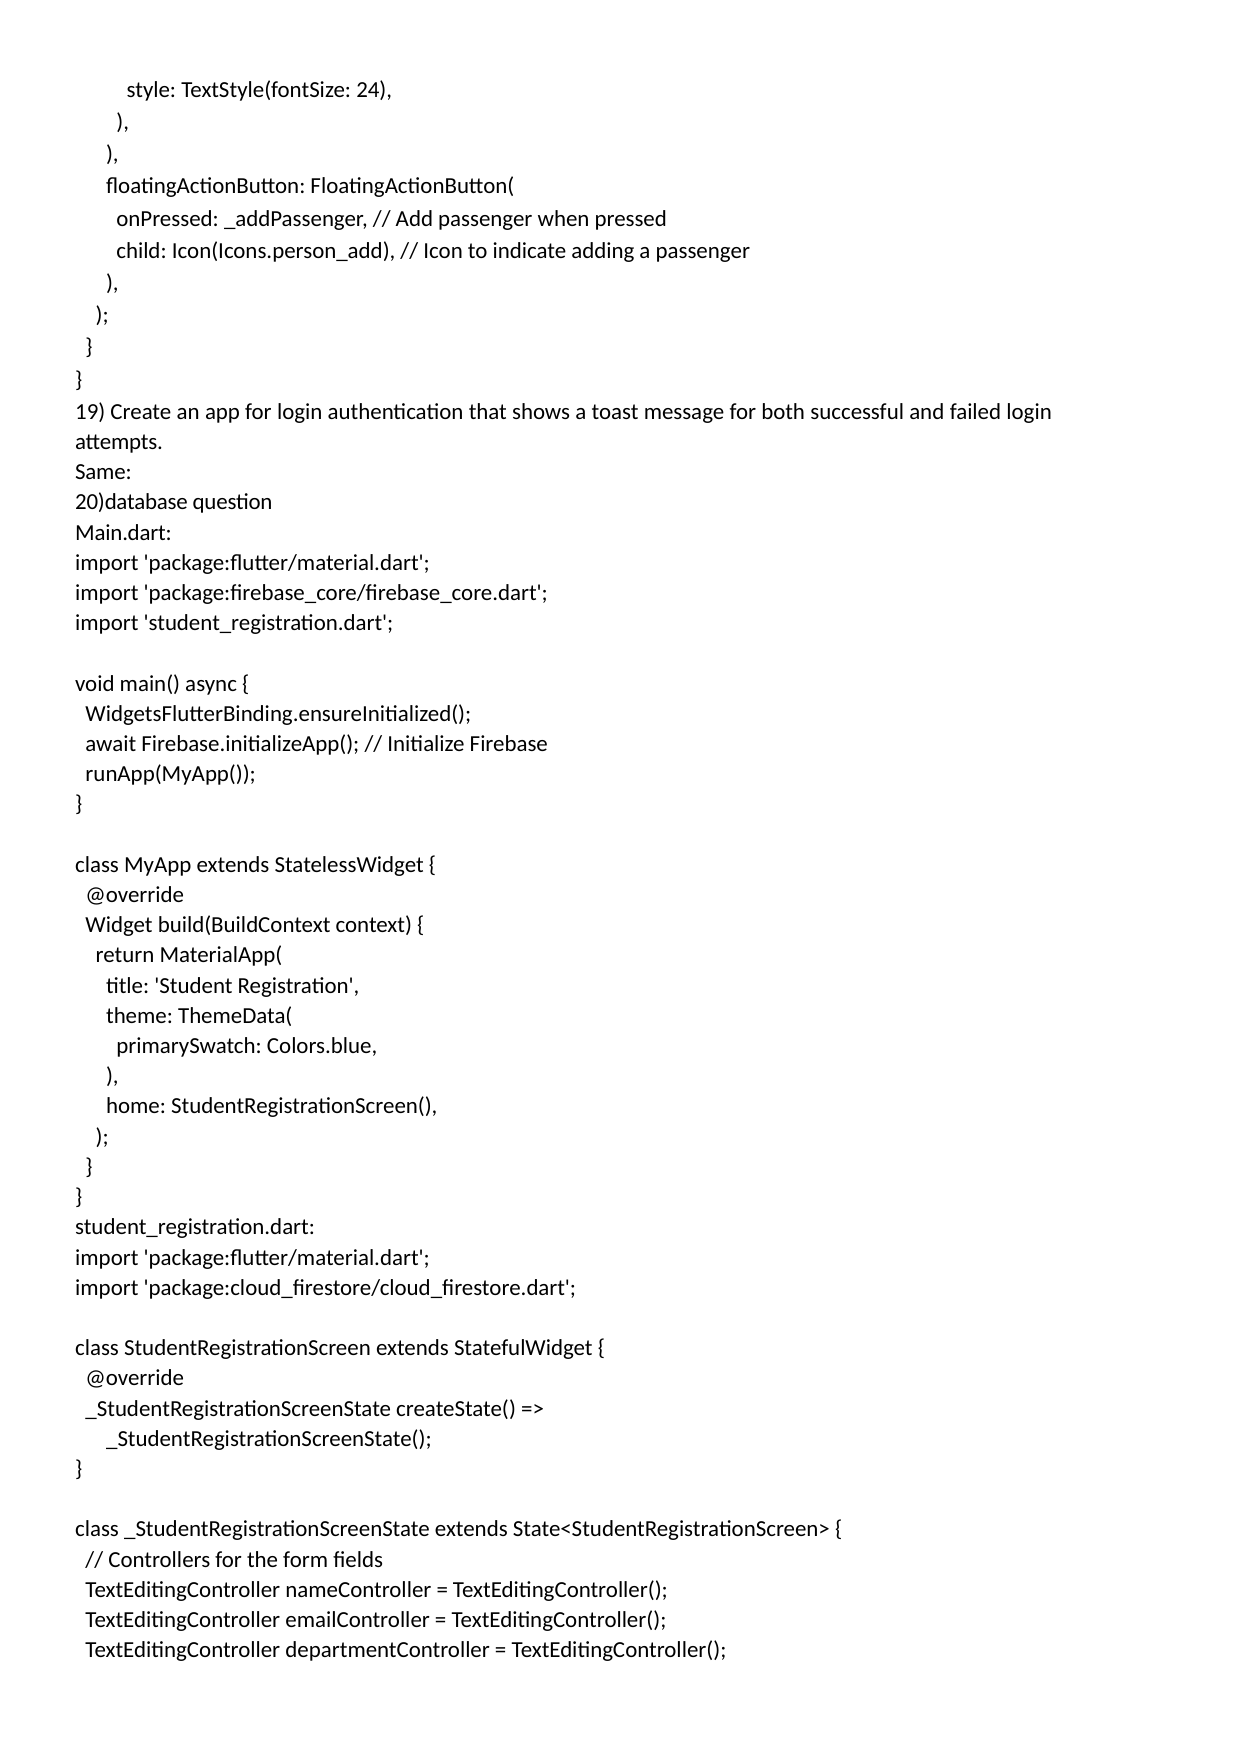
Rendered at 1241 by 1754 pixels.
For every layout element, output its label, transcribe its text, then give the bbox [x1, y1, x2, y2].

text style: TextStyle(fontSize: 24), [75, 75, 1104, 103]
text onPressed: _addPassenger, // Add passenger when pressed [75, 204, 1104, 232]
text runApp(MyApp()); [75, 759, 1116, 787]
text import 'student_registration.dart'; [75, 608, 1116, 636]
text return MaterialApp( [75, 941, 1116, 969]
text home: StudentRegistrationScreen(), [75, 1092, 1116, 1120]
text _StudentRegistrationScreenState createState() => [75, 1394, 1116, 1422]
text ), [75, 139, 1104, 167]
text ), [75, 268, 1104, 296]
text 19) Create an app for login authentication that shows a toast message for both successful and failed login attempts. [75, 397, 1116, 455]
text _StudentRegistrationScreenState(); [75, 1424, 1116, 1452]
text TextEditingController emailController = TextEditingController(); [75, 1605, 1116, 1633]
text // Controllers for the form fields [75, 1545, 1116, 1573]
text @override [75, 1363, 1116, 1392]
text ), [75, 107, 1104, 135]
text import 'package:flutter/material.dart'; [75, 1243, 1116, 1271]
text Widget build(BuildContext context) { [75, 910, 1116, 938]
text WidgetsFlutterBinding.ensureInitialized(); [75, 699, 1116, 727]
text floatingActionButton: FloatingActionButton( [75, 172, 1104, 199]
text child: Icon(Icons.person_add), // Icon to indicate adding a passenger [75, 236, 1104, 264]
text ); [75, 1122, 1116, 1150]
text } [75, 1182, 1116, 1210]
text class StudentRegistrationScreen extends StatefulWidget { [75, 1333, 1116, 1361]
text } [75, 332, 1104, 361]
text } [75, 365, 1104, 393]
text Main.dart: [75, 518, 1116, 546]
text title: 'Student Registration', [75, 971, 1116, 999]
text class _StudentRegistrationScreenState extends State<StudentRegistrationScreen> { [75, 1514, 1116, 1543]
text } [75, 1454, 1116, 1482]
text 20)database question [75, 487, 1116, 516]
text import 'package:cloud_firestore/cloud_firestore.dart'; [75, 1273, 1116, 1301]
text class MyApp extends StatelessWidget { [75, 850, 1116, 878]
text } [75, 789, 1116, 818]
text ); [75, 300, 1104, 328]
text import 'package:firebase_core/firebase_core.dart'; [75, 578, 1116, 606]
text void main() async { [75, 669, 1116, 697]
text primarySwatch: Colors.blue, [75, 1031, 1116, 1059]
text @override [75, 880, 1116, 908]
text TextEditingController departmentController = TextEditingController(); [75, 1635, 1116, 1663]
text student_registration.dart: [75, 1212, 1116, 1241]
text await Firebase.initializeApp(); // Initialize Firebase [75, 729, 1116, 757]
text TextEditingController nameController = TextEditingController(); [75, 1575, 1116, 1603]
text theme: ThemeData( [75, 1001, 1116, 1029]
text ), [75, 1061, 1116, 1089]
text import 'package:flutter/material.dart'; [75, 548, 1116, 576]
text } [75, 1152, 1116, 1180]
text Same: [75, 457, 1116, 485]
